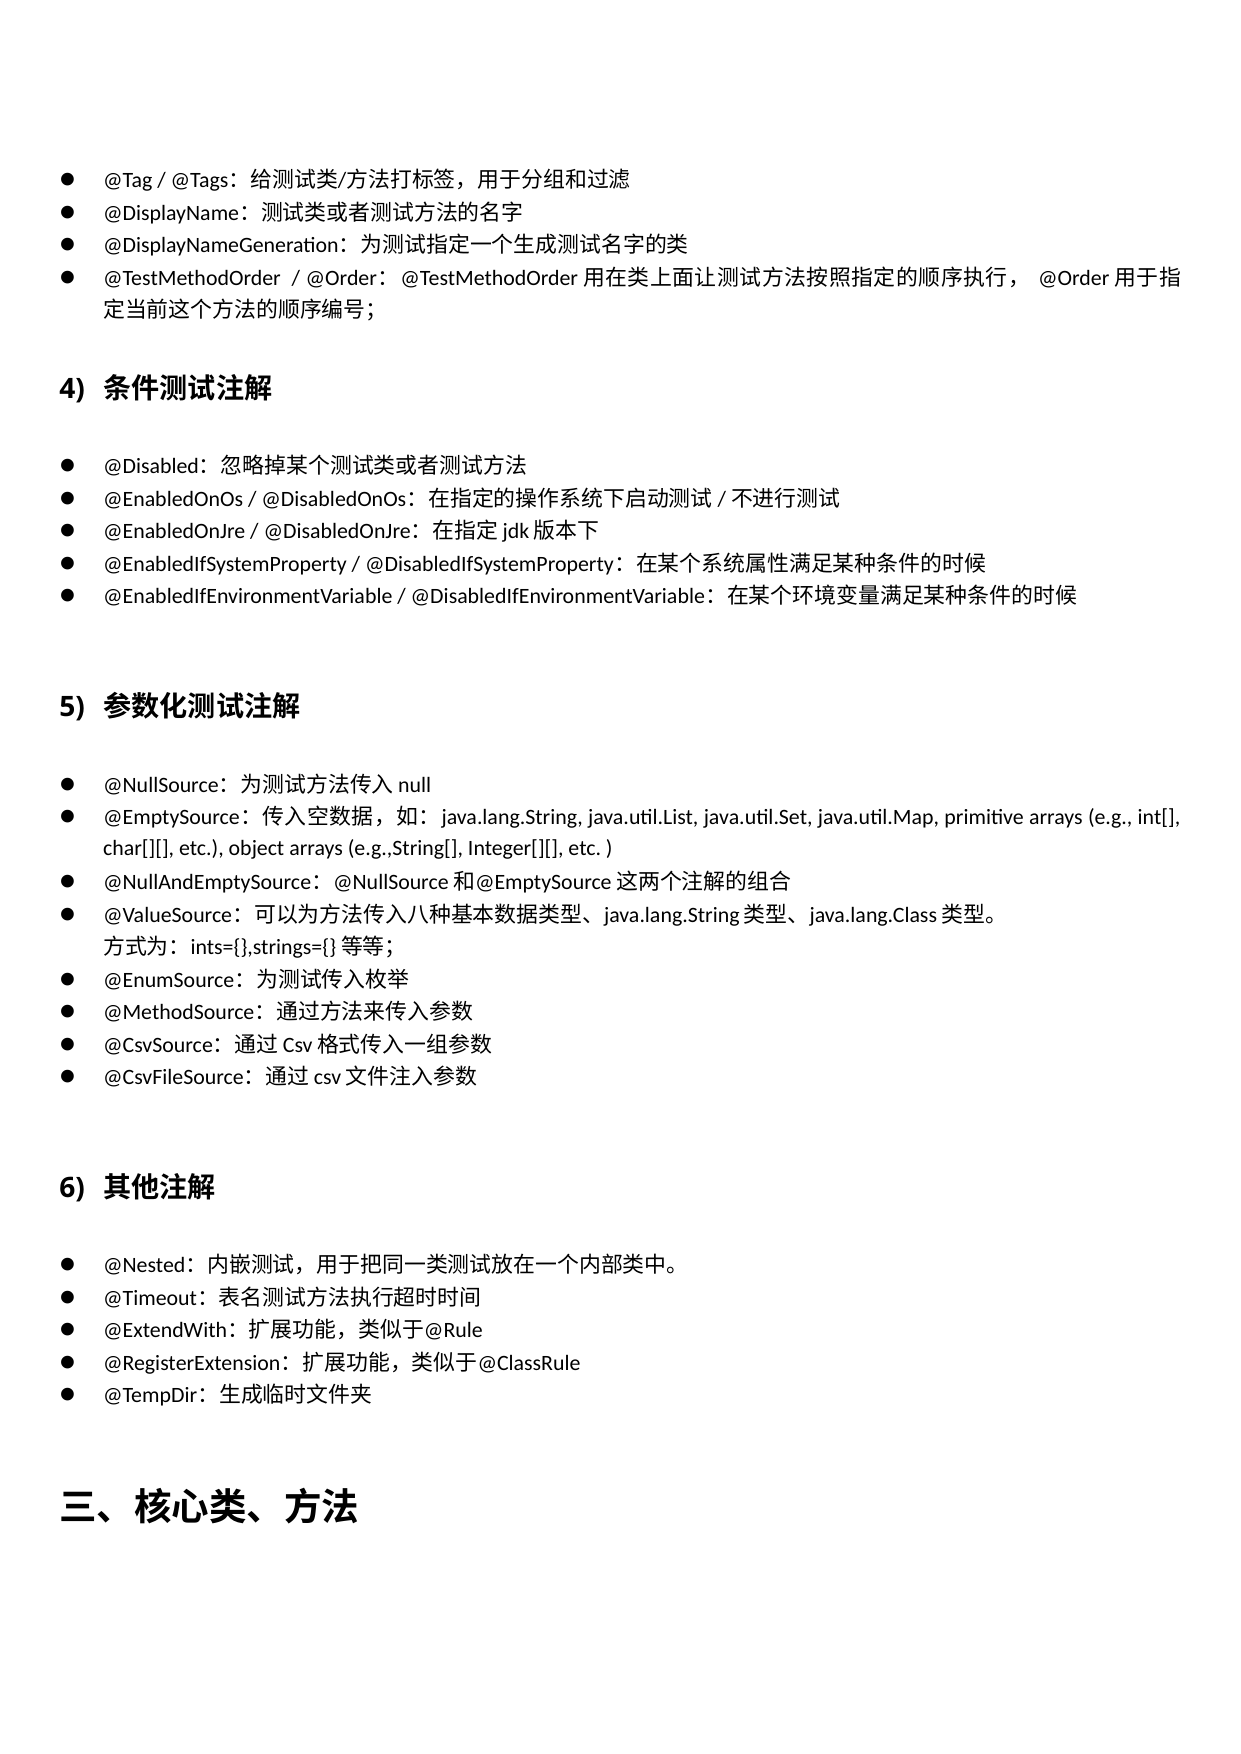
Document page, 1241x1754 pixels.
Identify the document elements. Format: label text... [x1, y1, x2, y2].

list @DisplayNameGeneration：为测试指定一个生成测试名字的类 [59, 227, 1181, 259]
list @CsvFileSource：通过csv文件注入参数 [59, 1059, 1181, 1091]
list @ExtendWith：扩展功能，类似于@Rule [59, 1312, 1181, 1344]
subtitle 核心类、方法 [59, 1471, 1181, 1536]
list @EmptySource：传入空数据，如：java.lang.String, java.util.List, java.util.Set, java.util.Map, primitive arrays (e.g., int[], char[][], etc.), object arrays (e.g.,String[], Integer[][], etc. ) [59, 799, 1181, 864]
list @CsvSource：通过Csv格式传入一组参数 [59, 1026, 1181, 1059]
list @EnabledIfSystemProperty / @DisabledIfSystemProperty：在某个系统属性满足某种条件的时候 [59, 545, 1181, 578]
list @TempDir：生成临时文件夹 [59, 1377, 1181, 1409]
list @EnabledOnJre / @DisabledOnJre：在指定jdk版本下 [59, 513, 1181, 545]
list @NullSource：为测试方法传入null [59, 766, 1181, 799]
list @ValueSource：可以为方法传入八种基本数据类型、java.lang.String类型、java.lang.Class类型。 方式为：ints={},strings={} 等等； [59, 896, 1181, 961]
list @TestMethodOrder / @Order：@TestMethodOrder用在类上面让测试方法按照指定的顺序执行， @Order用于指定当前这个方法的顺序编号； [59, 259, 1181, 324]
list @NullAndEmptySource：@NullSource和@EmptySource这两个注解的组合 [59, 864, 1181, 896]
list @EnabledIfEnvironmentVariable / @DisabledIfEnvironmentVariable：在某个环境变量满足某种条件的时候 [59, 578, 1181, 610]
list @MethodSource：通过方法来传入参数 [59, 994, 1181, 1026]
list @Timeout：表名测试方法执行超时时间 [59, 1279, 1181, 1312]
subtitle 条件测试注解 [59, 354, 1181, 419]
list @RegisterExtension：扩展功能，类似于@ClassRule [59, 1344, 1181, 1377]
list @DisplayName：测试类或者测试方法的名字 [59, 194, 1181, 227]
list @EnumSource：为测试传入枚举 [59, 961, 1181, 994]
subtitle 参数化测试注解 [59, 672, 1181, 737]
list @Nested：内嵌测试，用于把同一类测试放在一个内部类中。 [59, 1247, 1181, 1279]
list @EnabledOnOs / @DisabledOnOs：在指定的操作系统下启动测试 / 不进行测试 [59, 480, 1181, 513]
list @Tag / @Tags：给测试类/方法打标签，用于分组和过滤 [59, 162, 1181, 194]
subtitle 其他注解 [59, 1153, 1181, 1218]
list @Disabled：忽略掉某个测试类或者测试方法 [59, 448, 1181, 480]
